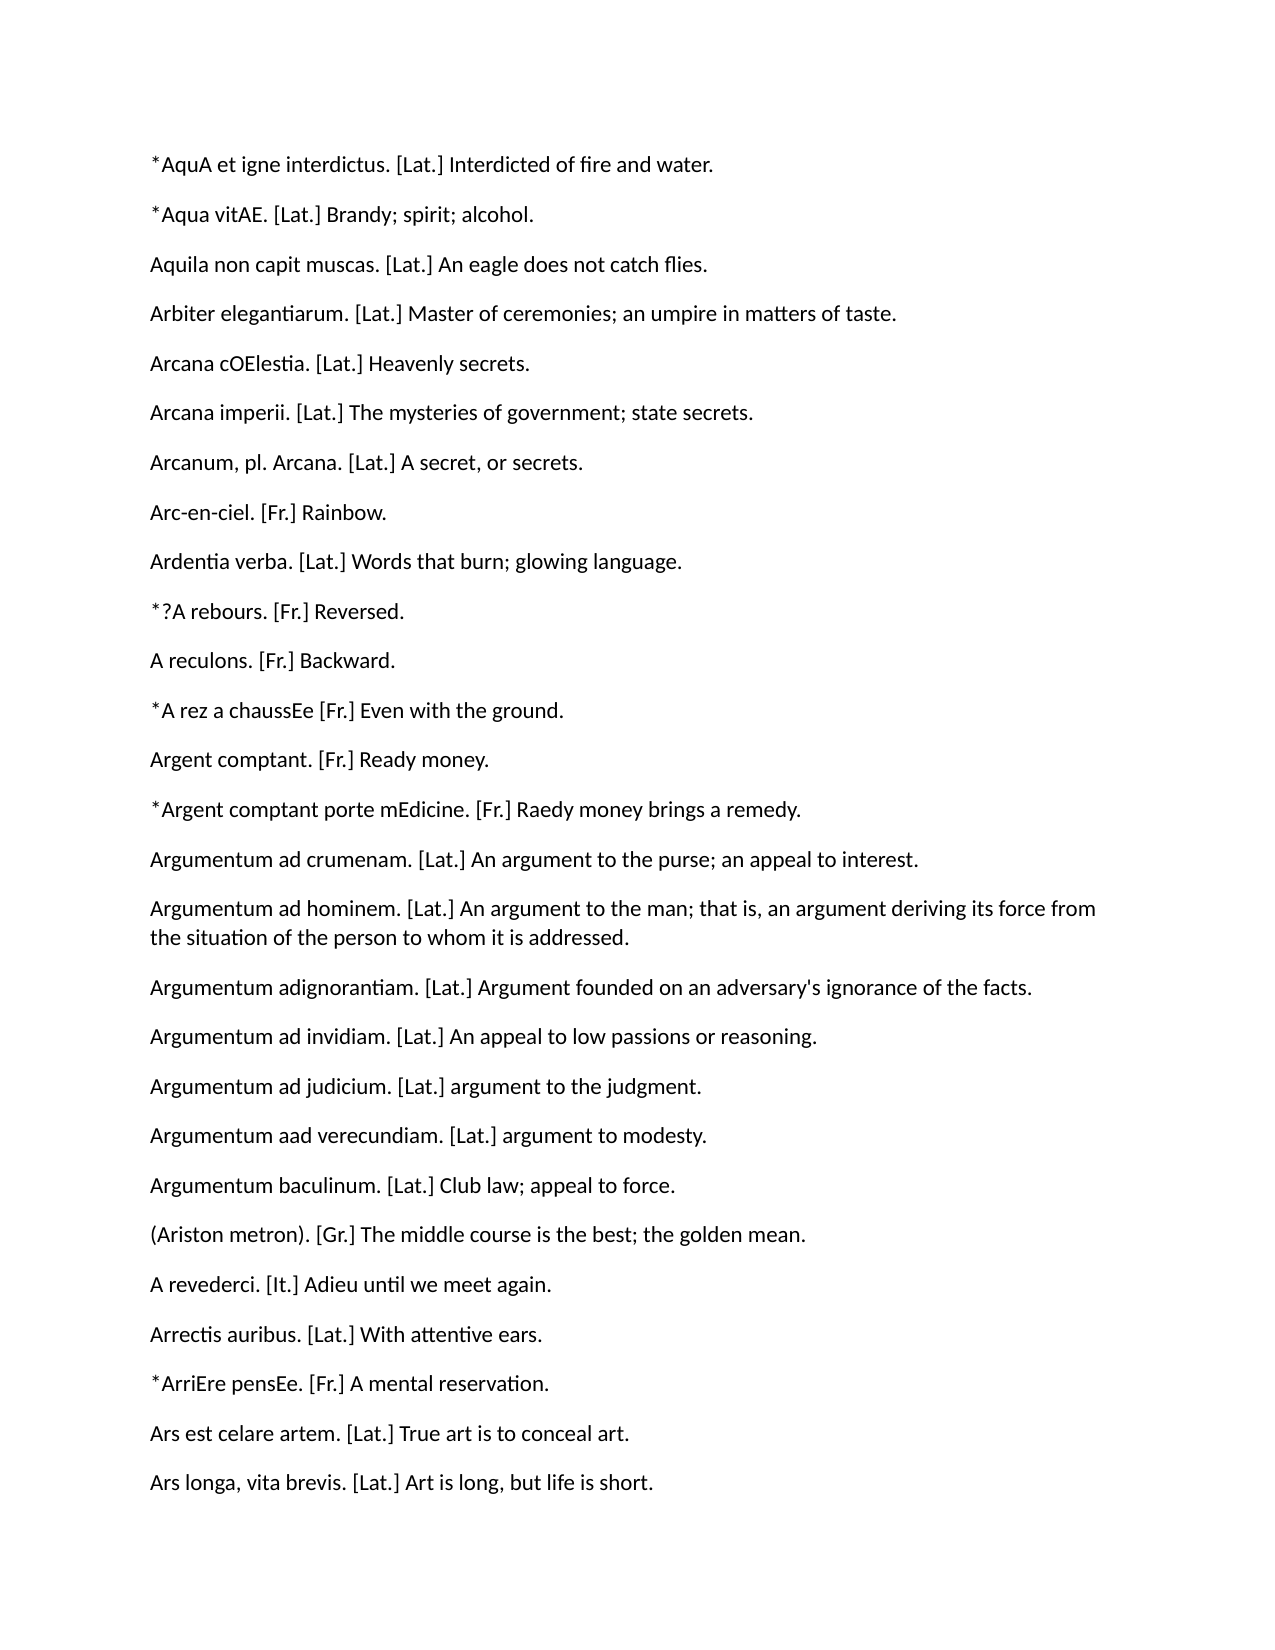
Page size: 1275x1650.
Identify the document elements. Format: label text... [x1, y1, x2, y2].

text Arcanum, pl. Arcana. [Lat.] A secret, or secrets. [150, 447, 1125, 476]
text Arc-en-ciel. [Fr.] Rainbow. [150, 497, 1125, 526]
text Ardentia verba. [Lat.] Words that burn; glowing language. [150, 547, 1125, 575]
text *Argent comptant porte mEdicine. [Fr.] Raedy money brings a remedy. [150, 794, 1125, 823]
text *A rez a chaussEe [Fr.] Even with the ground. [150, 695, 1125, 724]
text Argent comptant. [Fr.] Ready money. [150, 745, 1125, 774]
text *?A rebours. [Fr.] Reversed. [150, 596, 1125, 625]
text Argumentum adignorantiam. [Lat.] Argument founded on an adversary's ignorance of the facts. [150, 972, 1125, 1001]
text Argumentum ad judicium. [Lat.] argument to the judgment. [150, 1071, 1125, 1100]
text Argumentum baculinum. [Lat.] Club law; appeal to force. [150, 1170, 1125, 1199]
text Argumentum aad verecundiam. [Lat.] argument to modesty. [150, 1121, 1125, 1149]
text Arbiter elegantiarum. [Lat.] Master of ceremonies; an umpire in matters of taste. [150, 299, 1125, 327]
text Argumentum ad hominem. [Lat.] An argument to the man; that is, an argument deriving its force from the situation of the person to whom it is addressed. [150, 894, 1125, 951]
text Ars longa, vita brevis. [Lat.] Art is long, but life is short. [150, 1468, 1125, 1497]
text Argumentum ad invidiam. [Lat.] An appeal to low passions or reasoning. [150, 1022, 1125, 1050]
text *ArriEre pensEe. [Fr.] A mental reservation. [150, 1369, 1125, 1397]
text *Aqua vitAE. [Lat.] Brandy; spirit; alcohol. [150, 199, 1125, 228]
text A revederci. [It.] Adieu until we meet again. [150, 1269, 1125, 1298]
text Aquila non capit muscas. [Lat.] An eagle does not catch flies. [150, 249, 1125, 278]
text Arrectis auribus. [Lat.] With attentive ears. [150, 1319, 1125, 1348]
text Argumentum ad crumenam. [Lat.] An argument to the purse; an appeal to interest. [150, 844, 1125, 873]
text Arcana cOElestia. [Lat.] Heavenly secrets. [150, 348, 1125, 377]
text *AquA et igne interdictus. [Lat.] Interdicted of fire and water. [150, 150, 1125, 179]
text Ars est celare artem. [Lat.] True art is to conceal art. [150, 1418, 1125, 1447]
text (Ariston metron). [Gr.] The middle course is the best; the golden mean. [150, 1220, 1125, 1249]
text Arcana imperii. [Lat.] The mysteries of government; state secrets. [150, 398, 1125, 427]
text A reculons. [Fr.] Backward. [150, 646, 1125, 674]
